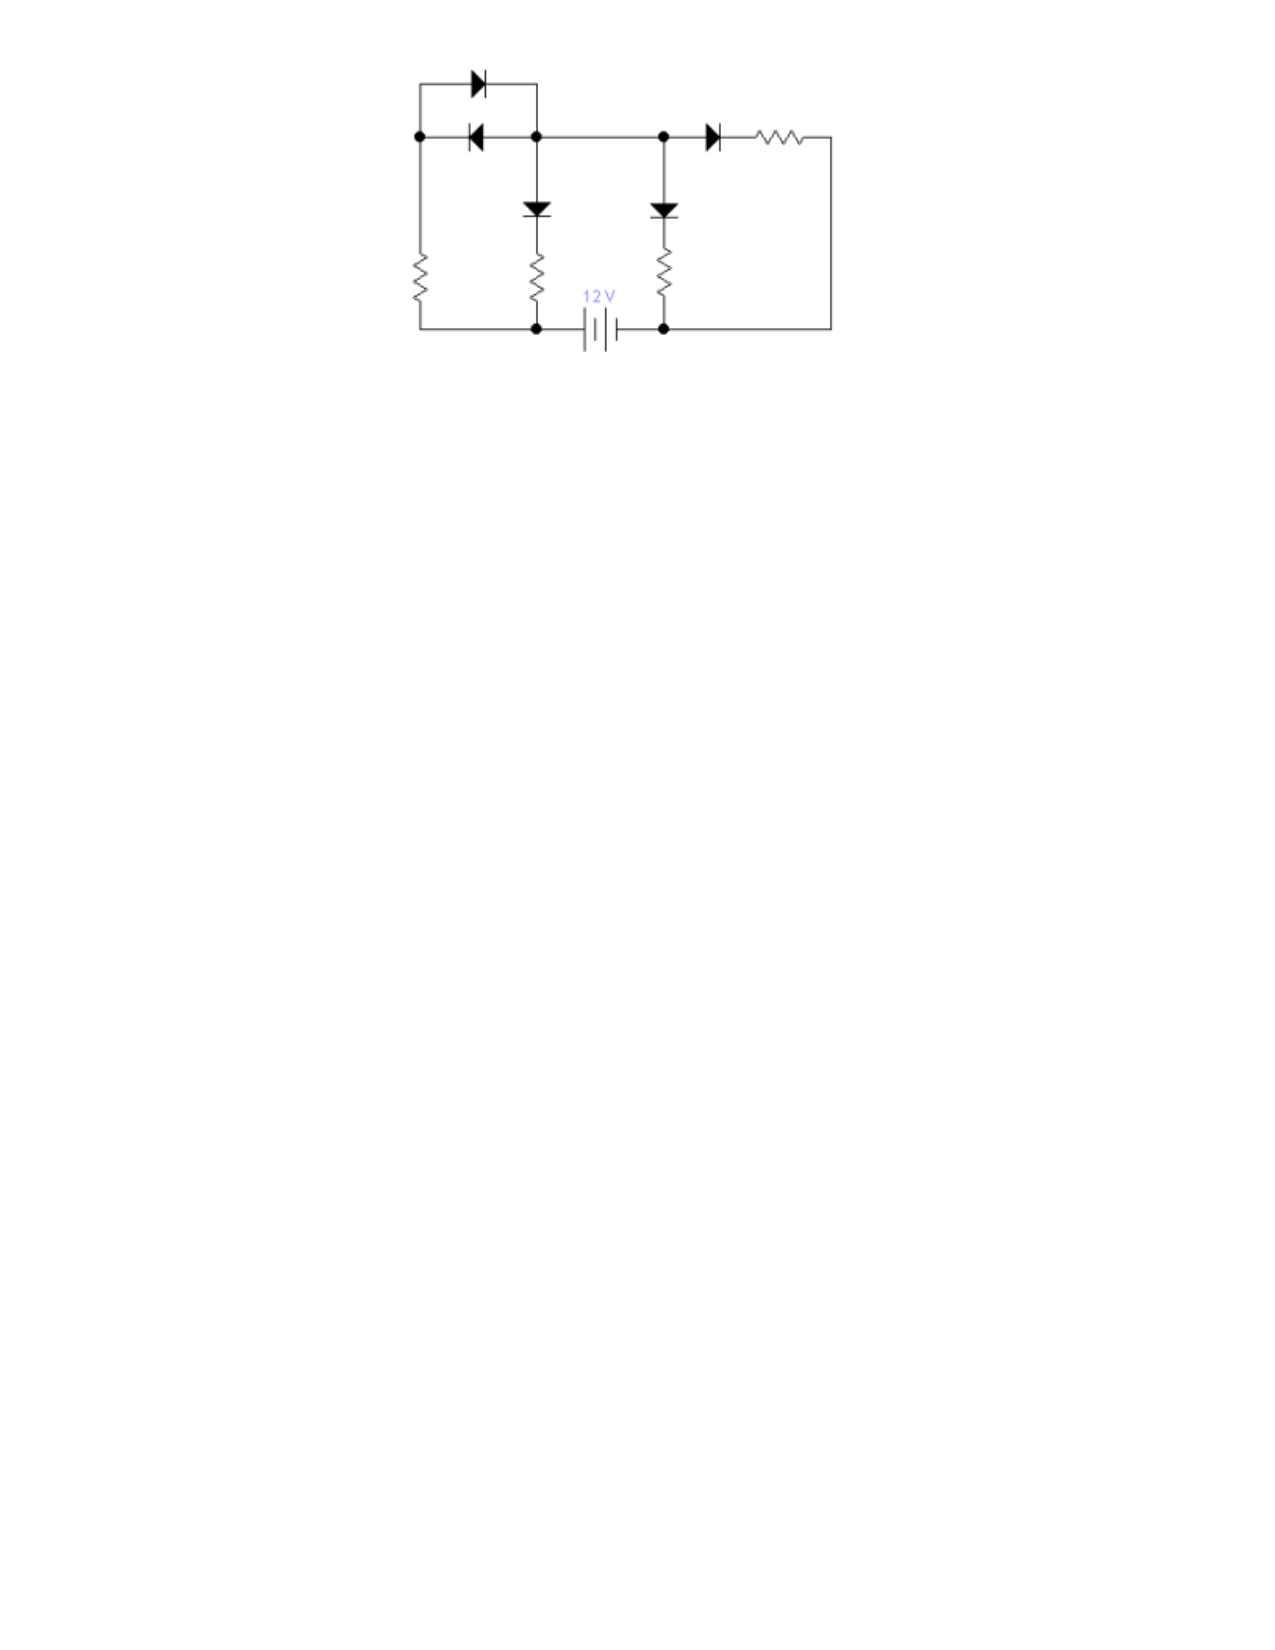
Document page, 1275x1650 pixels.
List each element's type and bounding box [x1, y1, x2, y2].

picture [377, 59, 893, 360]
